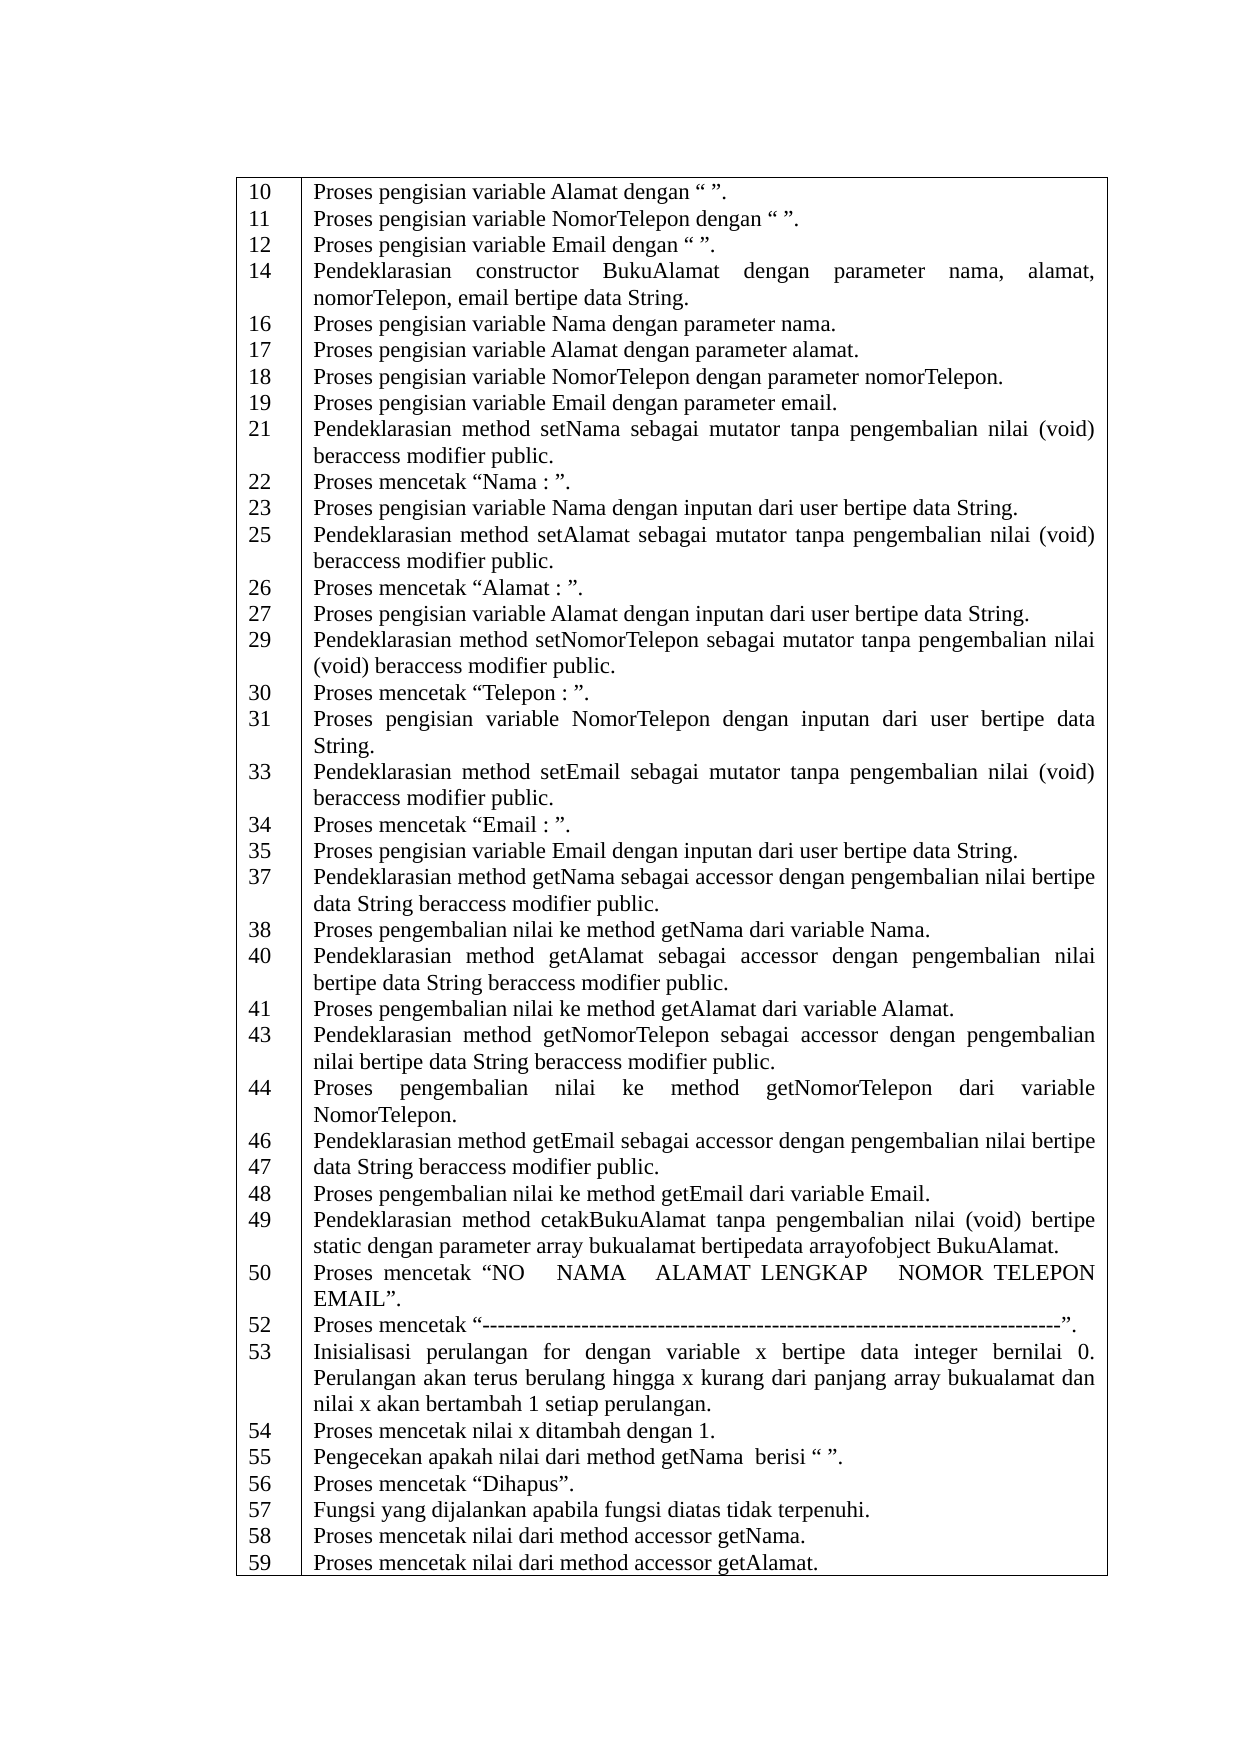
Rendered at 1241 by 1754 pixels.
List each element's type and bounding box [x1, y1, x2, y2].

table_cell [302, 178, 1107, 1575]
table_cell [237, 178, 301, 1575]
